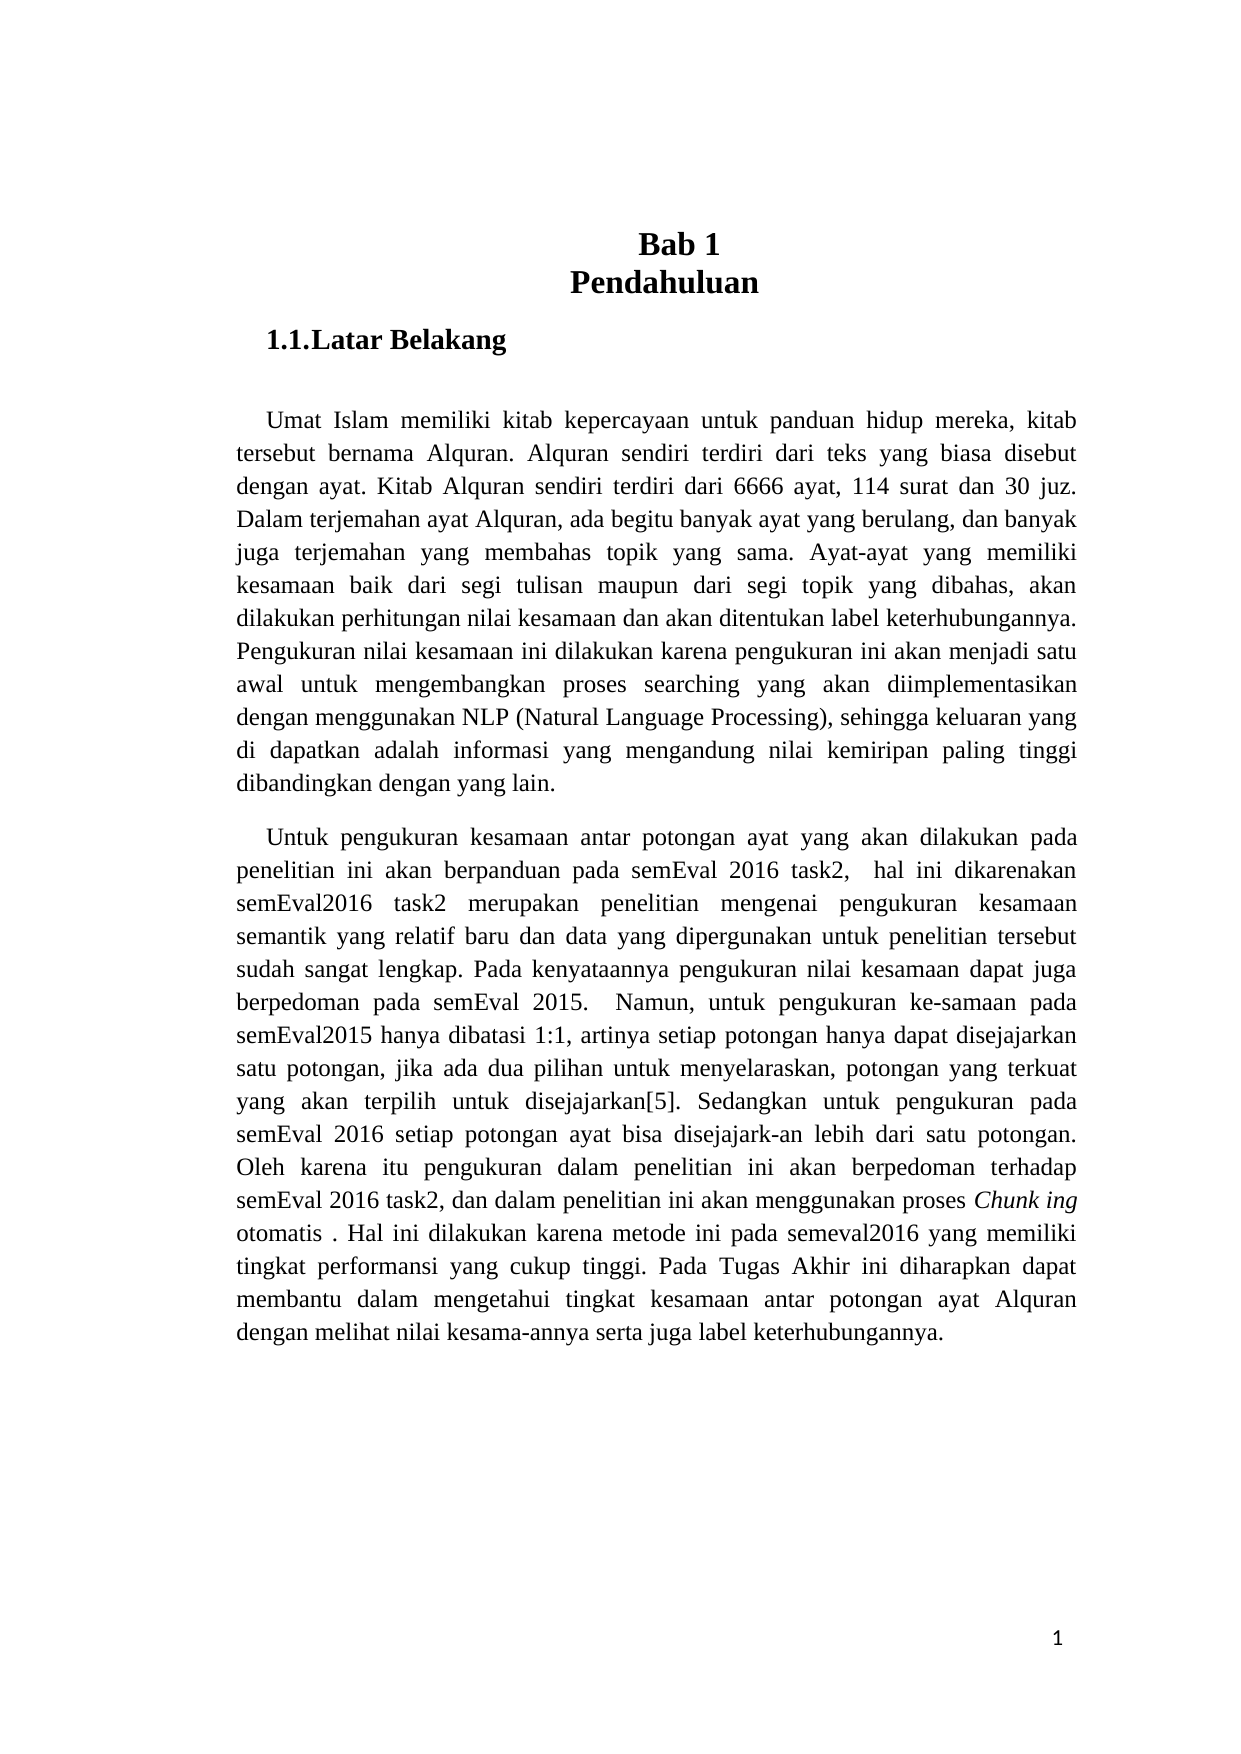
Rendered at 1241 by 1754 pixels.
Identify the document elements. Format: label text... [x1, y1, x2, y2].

text Untuk pengukuran kesamaan antar potongan ayat yang akan dilakukan pada penelitian ini akan berpanduan pada semEval 2016 task2, hal ini dikarenakan semEval2016 task2 merupakan penelitian mengenai pengukuran kesamaan semantik yang relatif baru dan data yang dipergunakan untuk penelitian tersebut sudah sangat lengkap. Pada kenyataannya pengukuran nilai kesamaan dapat juga berpedoman pada semEval 2015. Namun, untuk pengukuran ke-samaan pada semEval2015 hanya dibatasi 1:1, artinya setiap potongan hanya dapat disejajarkan satu potongan, jika ada dua pilihan untuk menyelaraskan, potongan yang terkuat yang akan terpilih untuk disejajarkan[5]. Sedangkan untuk pengukuran pada semEval 2016 setiap potongan ayat bisa disejajark-an lebih dari satu potongan. Oleh karena itu pengukuran dalam penelitian ini akan berpedoman terhadap semEval 2016 task2, dan dalam penelitian ini akan menggunakan proses Chunk ing otomatis . Hal ini dilakukan karena metode ini pada semeval2016 yang memiliki tingkat performansi yang cukup tinggi. Pada Tugas Akhir ini diharapkan dapat membantu dalam mengetahui tingkat kesamaan antar potongan ayat Alquran dengan melihat nilai kesama-annya serta juga label keterhubungannya. [236, 822, 1078, 1346]
subtitle Latar Belakang [236, 322, 1063, 355]
subtitle Bab 1 Pendahuluan [517, 224, 812, 301]
text Umat Islam memiliki kitab kepercayaan untuk panduan hidup mereka, kitab tersebut bernama Alquran. Alquran sendiri terdiri dari teks yang biasa disebut dengan ayat. Kitab Alquran sendiri terdiri dari 6666 ayat, 114 surat dan 30 juz. Dalam terjemahan ayat Alquran, ada begitu banyak ayat yang berulang, dan banyak juga terjemahan yang membahas topik yang sama. Ayat-ayat yang memiliki kesamaan baik dari segi tulisan maupun dari segi topik yang dibahas, akan dilakukan perhitungan nilai kesamaan dan akan ditentukan label keterhubungannya. Pengukuran nilai kesamaan ini dilakukan karena pengukuran ini akan menjadi satu awal untuk mengembangkan proses searching yang akan diimplementasikan dengan menggunakan NLP (Natural Language Processing), sehingga keluaran yang di dapatkan adalah informasi yang mengandung nilai kemiripan paling tinggi dibandingkan dengan yang lain. [236, 405, 1078, 797]
